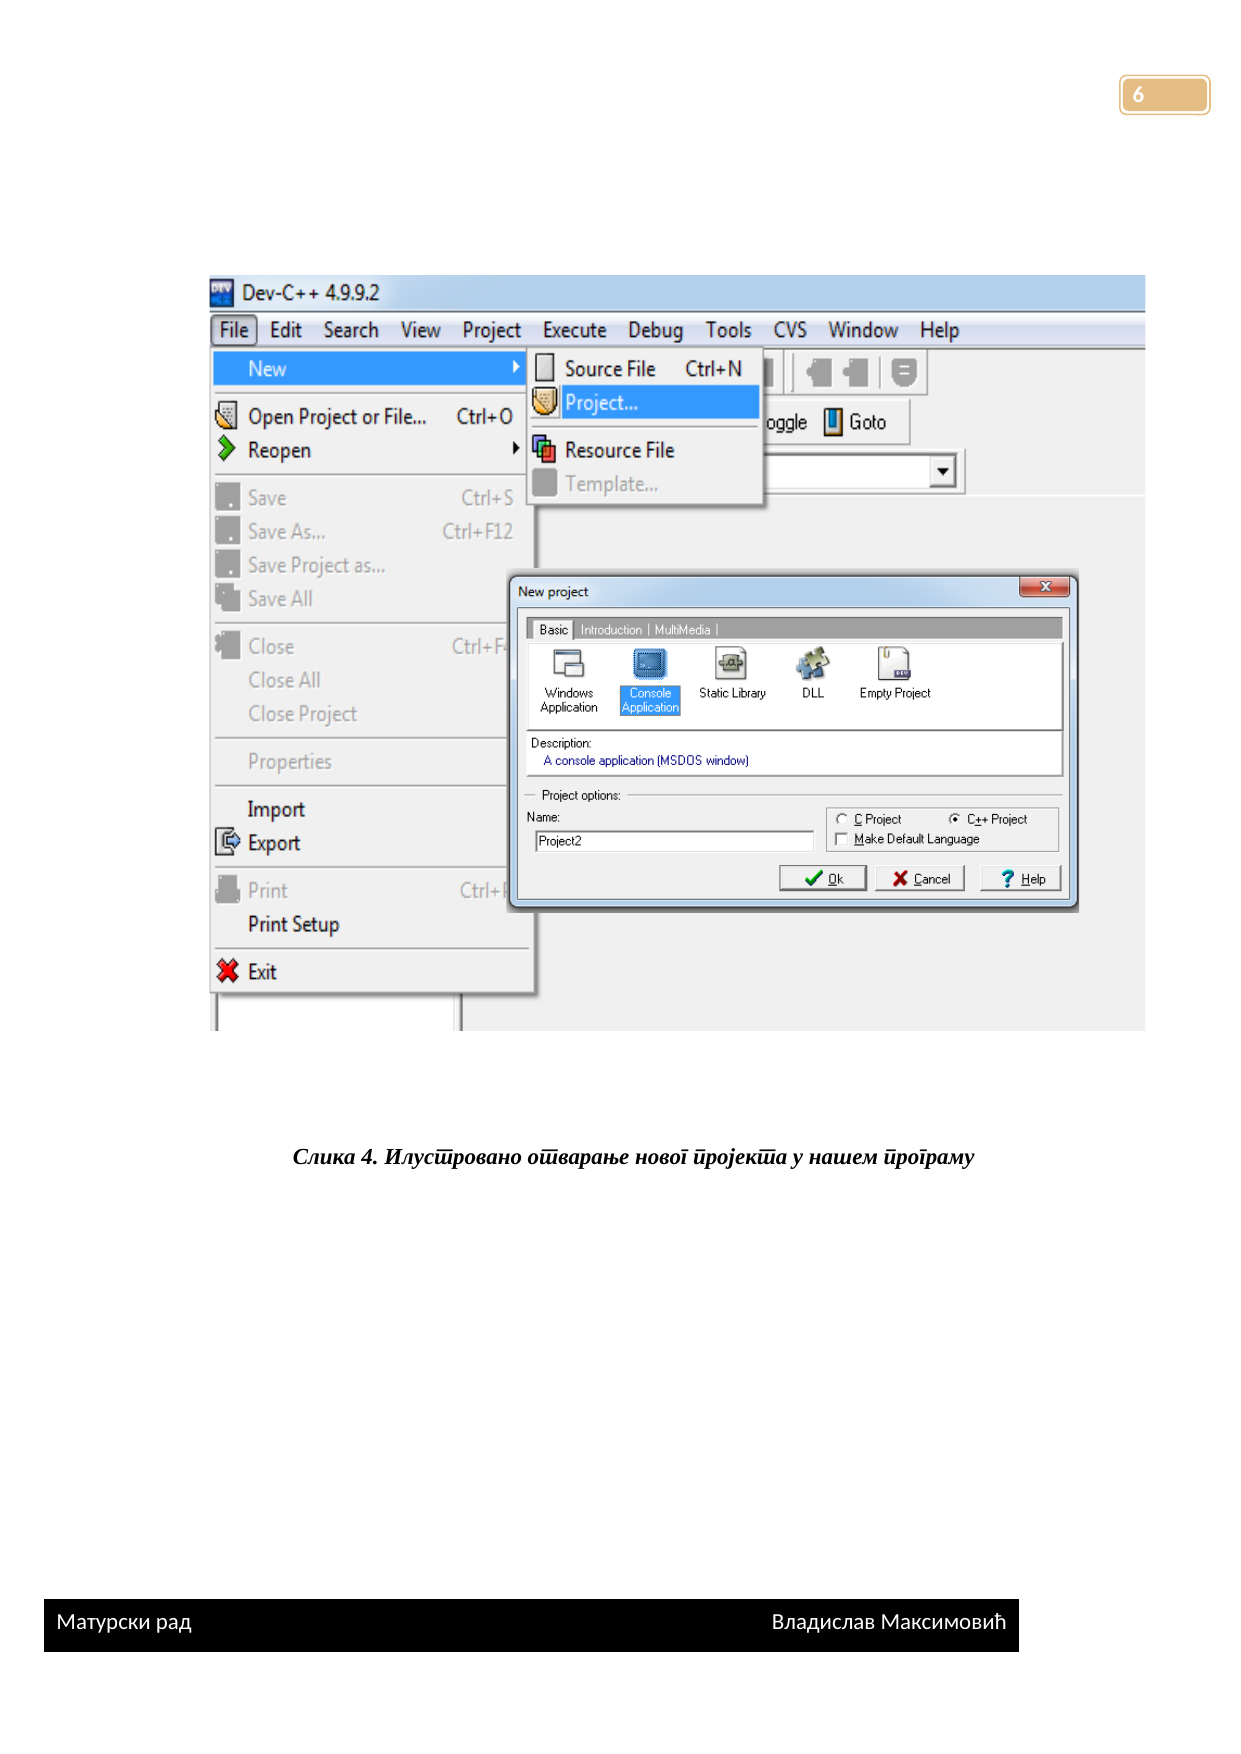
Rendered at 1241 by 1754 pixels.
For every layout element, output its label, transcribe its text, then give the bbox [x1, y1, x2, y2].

text Слика 4. Илустровано отварање новог пројекта у нашем програму [89, 1143, 1181, 1169]
picture [209, 275, 1146, 1031]
